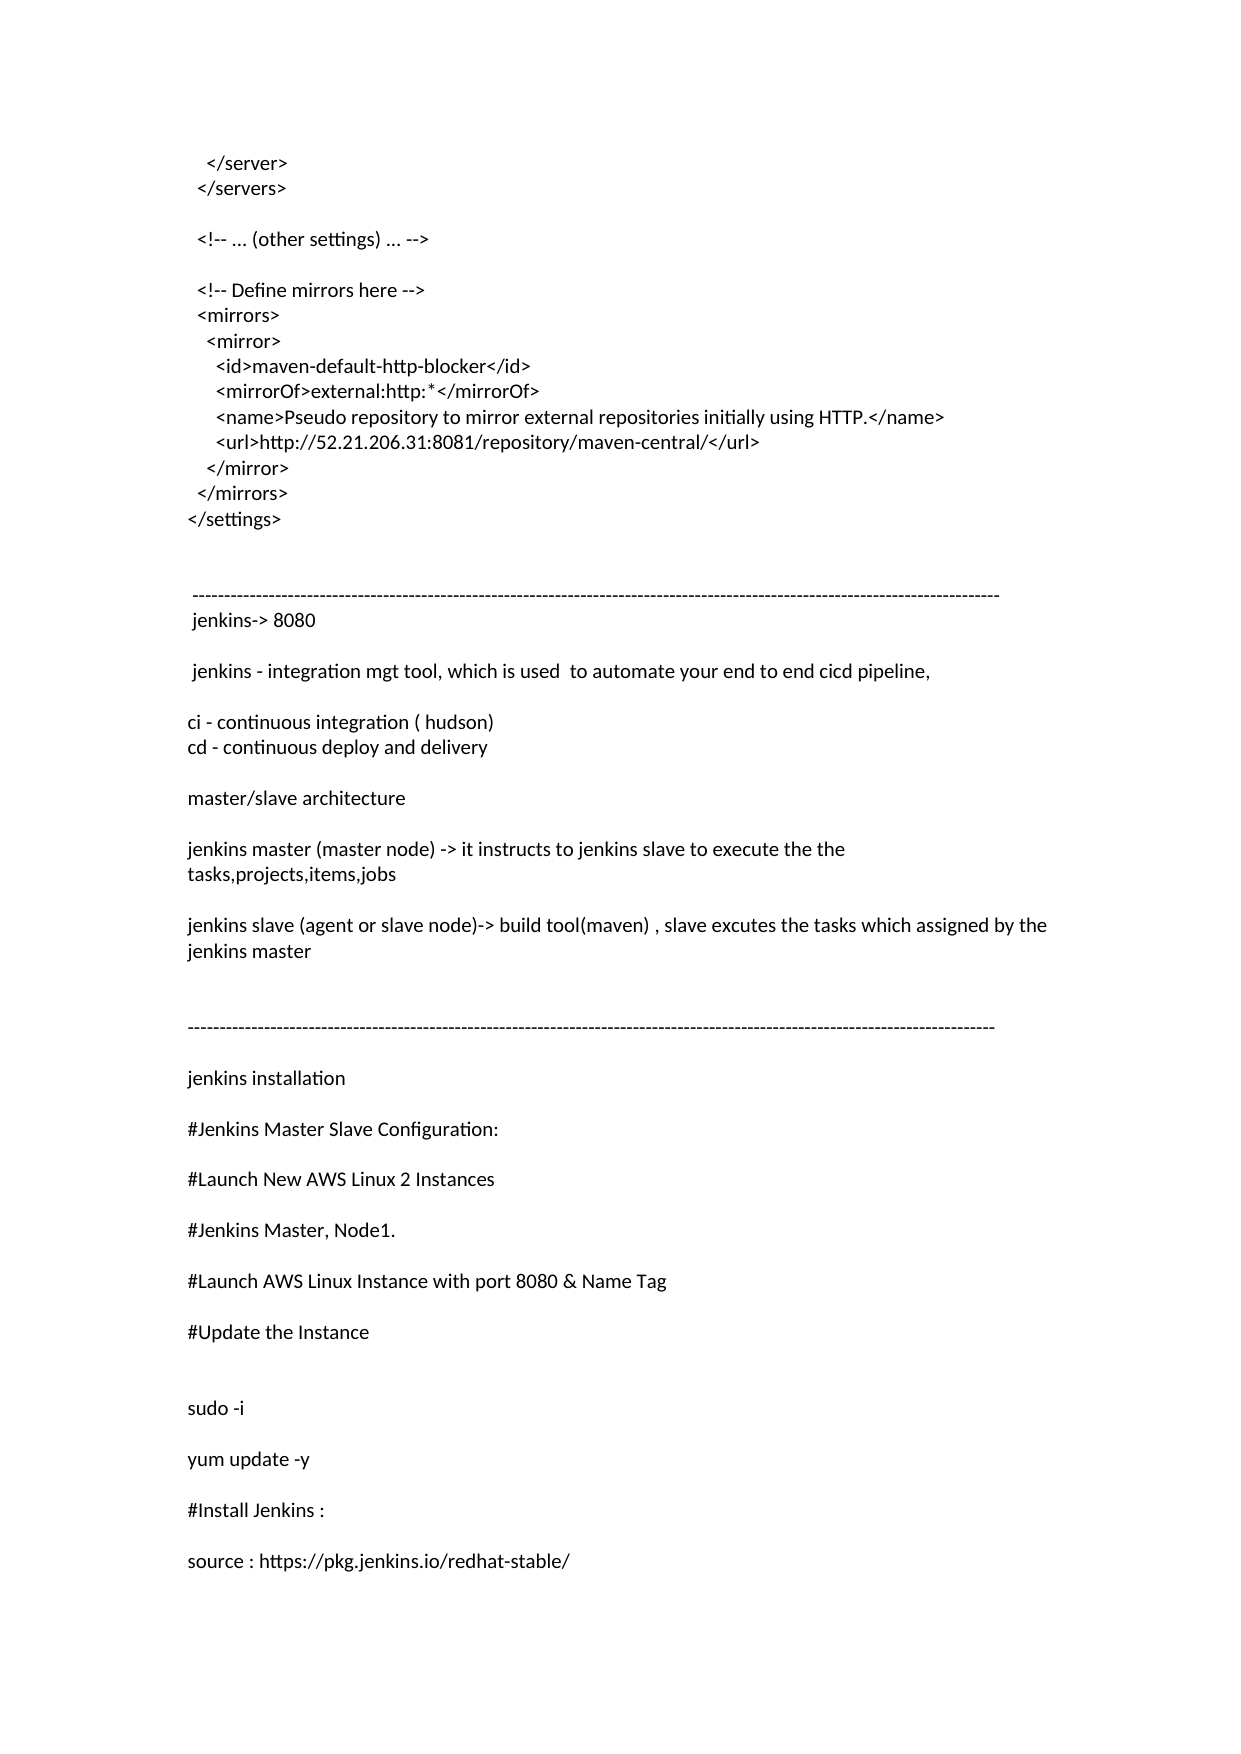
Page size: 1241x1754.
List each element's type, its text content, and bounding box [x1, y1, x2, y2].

text jenkins - integration mgt tool, which is used to automate your end to end cicd pipeline, [187, 658, 1053, 684]
text <id>maven-default-http-blocker</id> [187, 353, 1053, 379]
text cd - continuous deploy and delivery [187, 734, 1053, 760]
text <mirrors> [187, 302, 1053, 328]
text </settings> [187, 506, 1053, 531]
text #Install Jenkins : [187, 1497, 1053, 1522]
text jenkins slave (agent or slave node)-> build tool(maven) , slave excutes the tasks which assigned by the jenkins master [187, 912, 1053, 963]
text <url>http://52.21.206.31:8081/repository/maven-central/</url> [187, 429, 1053, 455]
text yum update -y [187, 1446, 1053, 1472]
text ------------------------------------------------------------------------------------------------------------------------------- [187, 1014, 1053, 1039]
text <!-- Define mirrors here --> [187, 277, 1053, 302]
text ci - continuous integration ( hudson) [187, 709, 1053, 734]
text <mirror> [187, 328, 1053, 353]
text </server> [187, 150, 1053, 175]
text #Update the Instance [187, 1319, 1053, 1344]
text ------------------------------------------------------------------------------------------------------------------------------- [187, 582, 1053, 607]
text #Jenkins Master Slave Configuration: [187, 1116, 1053, 1141]
text sudo -i [187, 1395, 1053, 1421]
text </servers> [187, 175, 1053, 201]
text jenkins installation [187, 1065, 1053, 1090]
text jenkins master (master node) -> it instructs to jenkins slave to execute the the tasks,projects,items,jobs [187, 836, 1053, 887]
text <name>Pseudo repository to mirror external repositories initially using HTTP.</name> [187, 404, 1053, 429]
text jenkins-> 8080 [187, 607, 1053, 633]
text #Jenkins Master, Node1. [187, 1217, 1053, 1243]
text <mirrorOf>external:http:*</mirrorOf> [187, 379, 1053, 404]
text master/slave architecture [187, 785, 1053, 811]
text #Launch AWS Linux Instance with port 8080 & Name Tag [187, 1268, 1053, 1294]
text </mirror> [187, 455, 1053, 480]
text #Launch New AWS Linux 2 Instances [187, 1167, 1053, 1192]
text </mirrors> [187, 480, 1053, 506]
text <!-- ... (other settings) ... --> [187, 226, 1053, 252]
text source : https://pkg.jenkins.io/redhat-stable/ [187, 1548, 1053, 1573]
